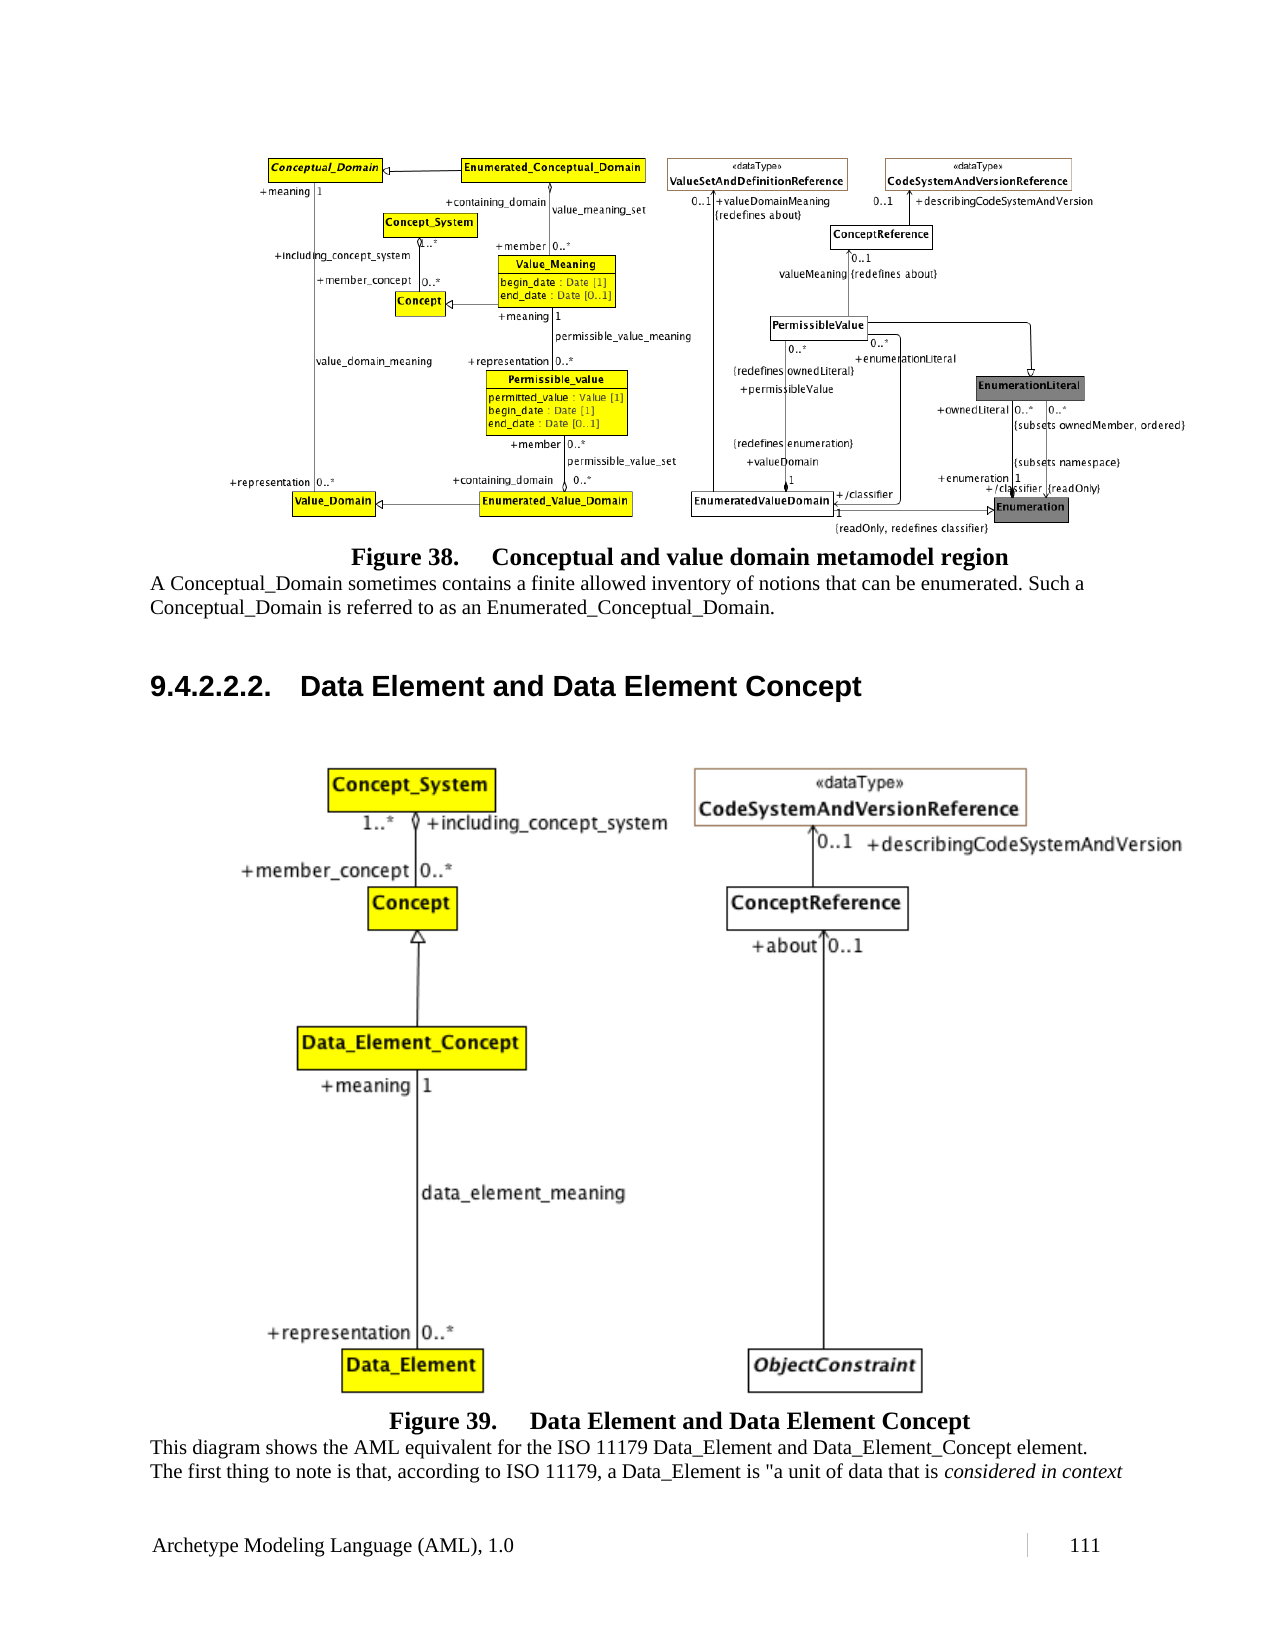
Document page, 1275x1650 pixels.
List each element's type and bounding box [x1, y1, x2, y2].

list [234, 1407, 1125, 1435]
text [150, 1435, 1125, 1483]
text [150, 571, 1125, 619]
picture [225, 150, 1199, 543]
picture [225, 753, 1199, 1407]
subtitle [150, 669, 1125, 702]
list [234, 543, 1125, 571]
